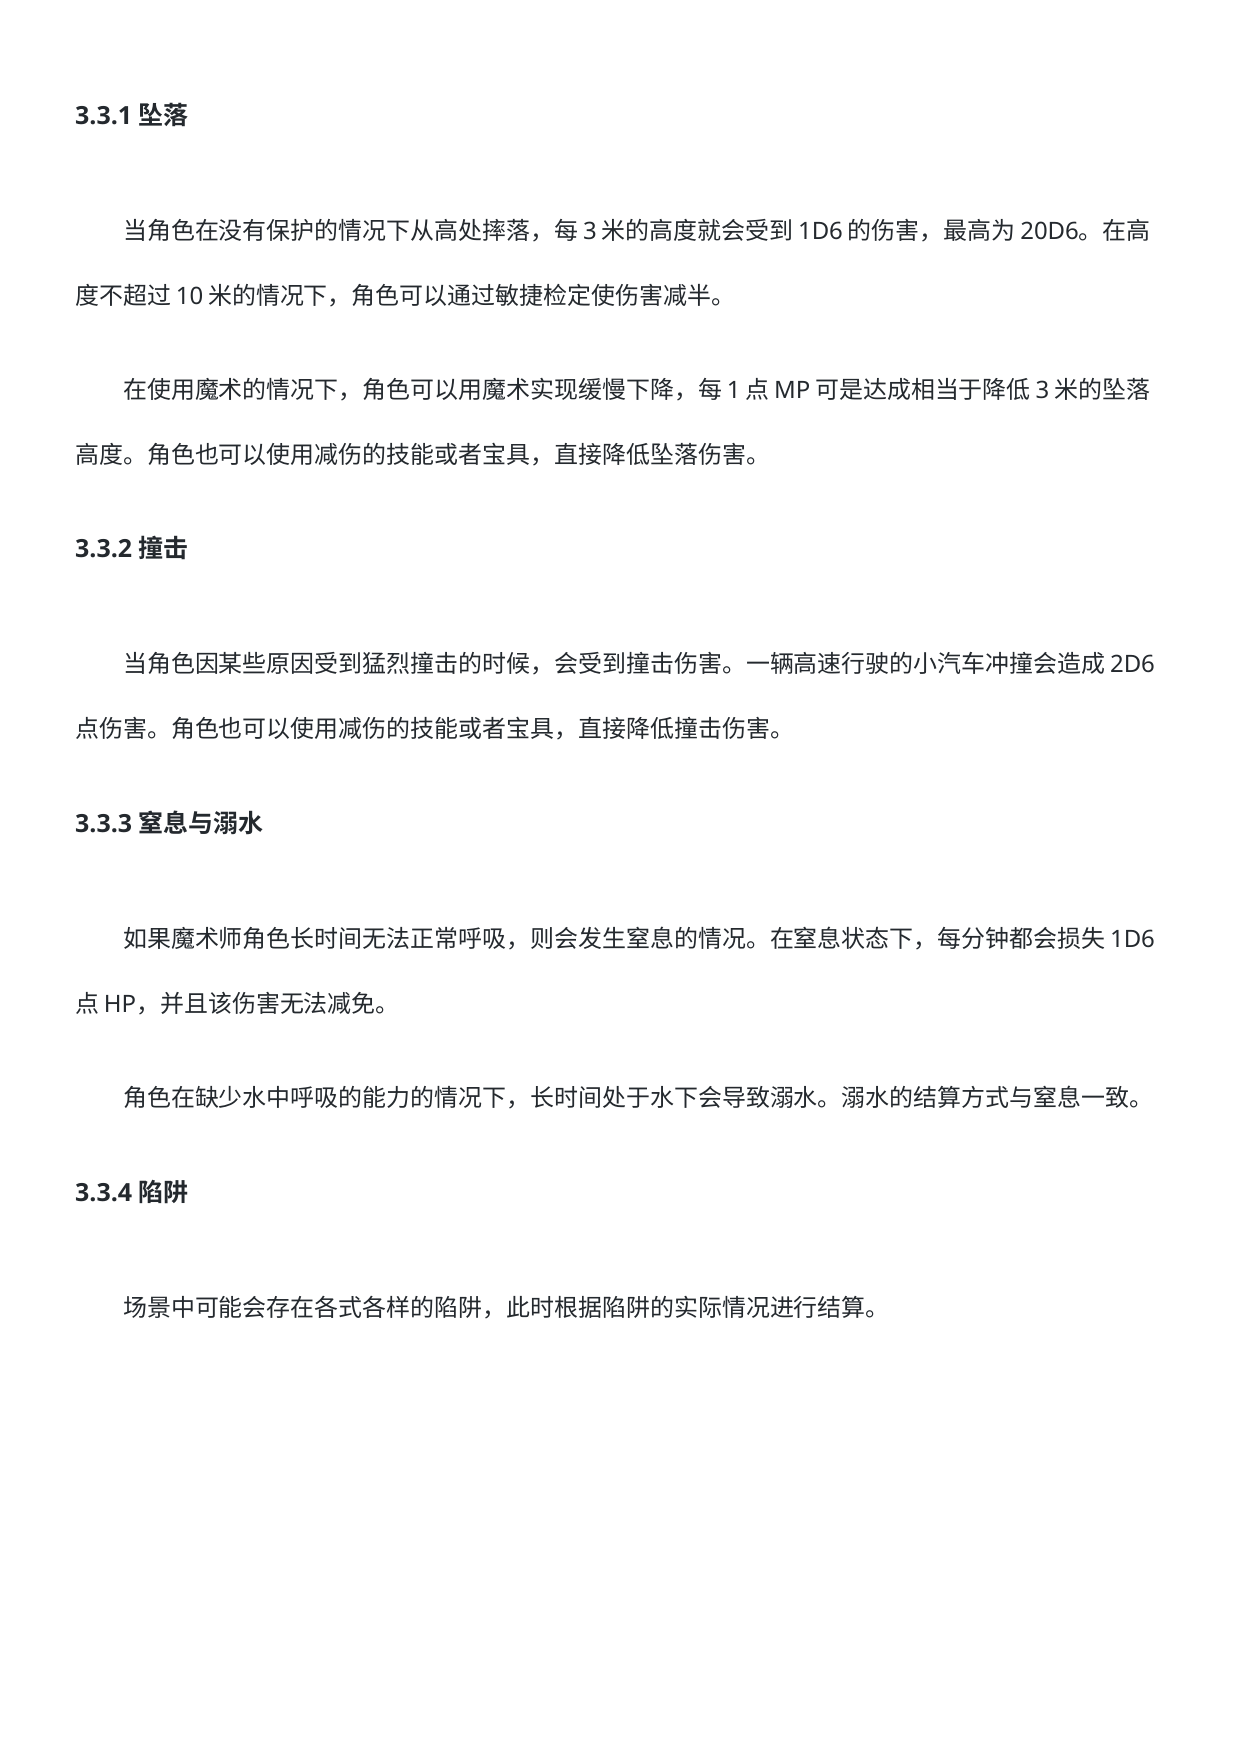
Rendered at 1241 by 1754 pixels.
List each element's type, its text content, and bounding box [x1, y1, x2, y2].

text 在使用魔术的情况下，角色可以用魔术实现缓慢下降，每1点MP可是达成相当于降低3米的坠落高度。角色也可以使用减伤的技能或者宝具，直接降低坠落伤害。 [75, 355, 1165, 485]
text 角色在缺少水中呼吸的能力的情况下，长时间处于水下会导致溺水。溺水的结算方式与窒息一致。 [75, 1064, 1165, 1129]
text 如果魔术师角色长时间无法正常呼吸，则会发生窒息的情况。在窒息状态下，每分钟都会损失1D6点HP，并且该伤害无法减免。 [75, 904, 1165, 1034]
text 场景中可能会存在各式各样的陷阱，此时根据陷阱的实际情况进行结算。 [75, 1273, 1165, 1338]
subtitle 3.3.2 撞击 [75, 514, 1165, 579]
subtitle 3.3.3 窒息与溺水 [75, 789, 1165, 854]
text 当角色因某些原因受到猛烈撞击的时候，会受到撞击伤害。一辆高速行驶的小汽车冲撞会造成2D6点伤害。角色也可以使用减伤的技能或者宝具，直接降低撞击伤害。 [75, 630, 1165, 760]
subtitle 3.3.1 坠落 [75, 81, 1165, 146]
subtitle 3.3.4 陷阱 [75, 1158, 1165, 1223]
text 当角色在没有保护的情况下从高处摔落，每3米的高度就会受到1D6的伤害，最高为20D6。在高度不超过10米的情况下，角色可以通过敏捷检定使伤害减半。 [75, 196, 1165, 326]
